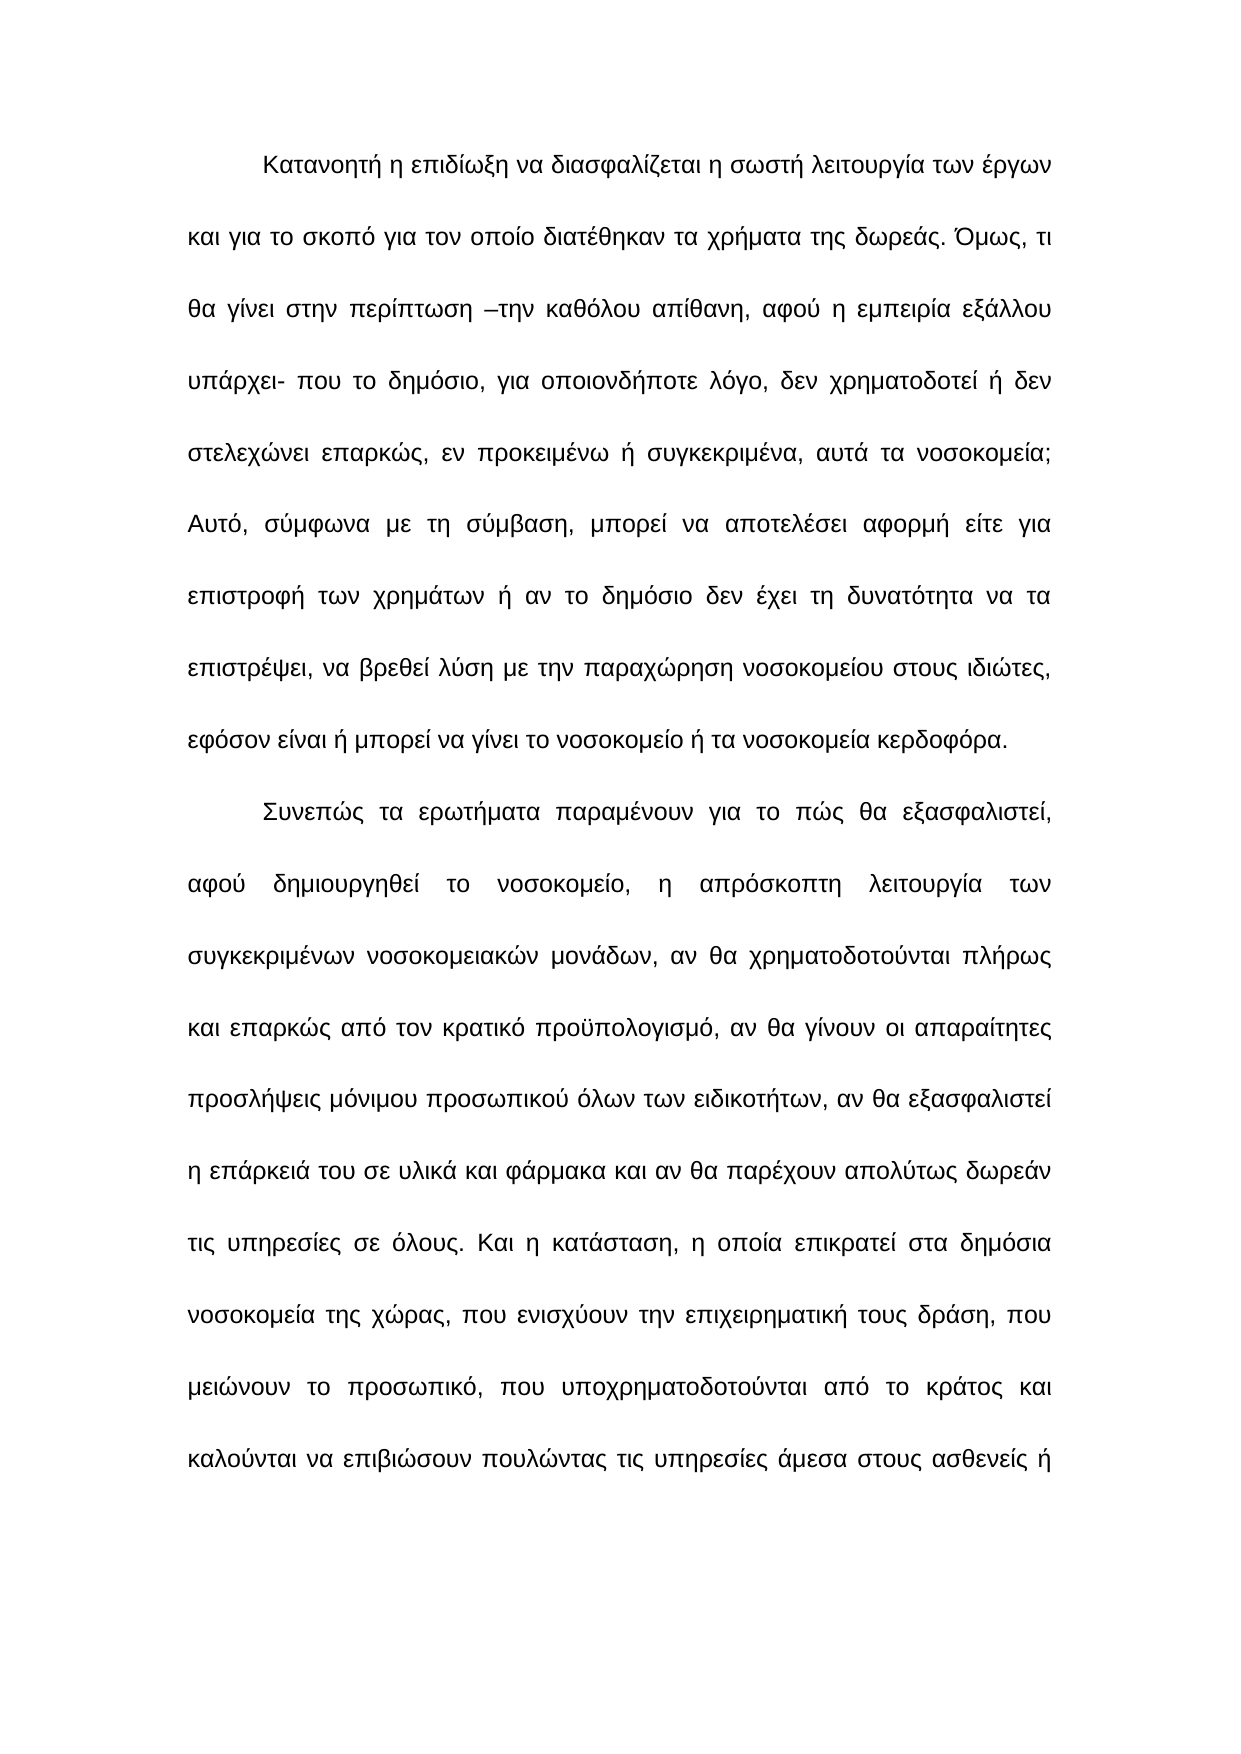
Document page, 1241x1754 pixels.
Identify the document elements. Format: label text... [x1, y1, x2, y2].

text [187, 797, 1053, 1472]
text Κατανοητή η επιδίωξη να διασφαλίζεται η σωστή λειτουργία των έργων και για το σκοπό για τον οποίο διατέθηκαν τα χρήματα της δωρεάς. Όμως, τι θα γίνει στην περίπτωση –την καθόλου απίθανη, αφού η εμπειρία εξάλλου υπάρχει- που το δημόσιο, για οποιονδήποτε λόγο, δεν χρηματοδοτεί ή δεν στελεχώνει επαρκώς, εν προκειμένω ή συγκεκριμένα, αυτά τα νοσοκομεία; Αυτό, σύμφωνα με τη σύμβαση, μπορεί να αποτελέσει αφορμή είτε για επιστροφή των χρημάτων ή αν το δημόσιο δεν έχει τη δυνατότητα να τα επιστρέψει, να βρεθεί λύση με την παραχώρηση νοσοκομείου στους ιδιώτες, εφόσον είναι ή μπορεί να γίνει το νοσοκομείο ή τα νοσοκομεία κερδοφόρα. [187, 150, 1053, 754]
